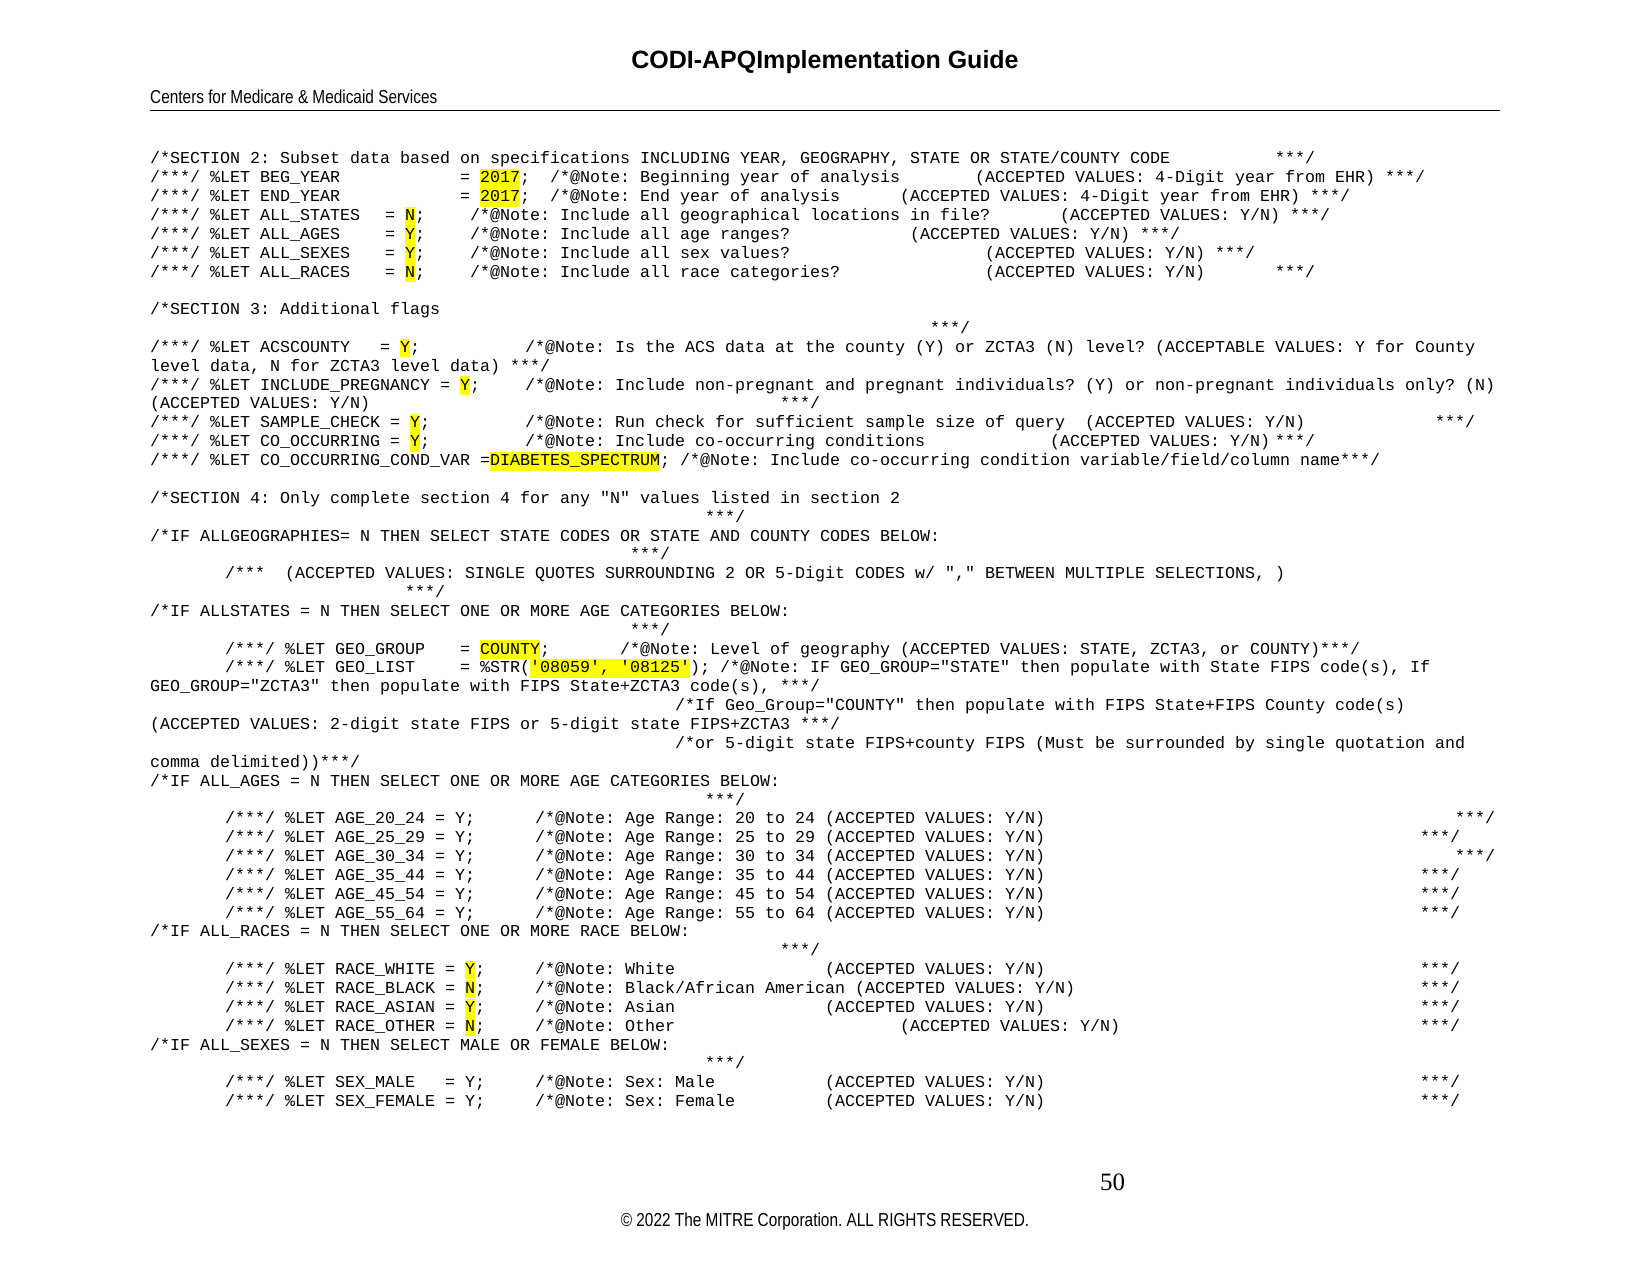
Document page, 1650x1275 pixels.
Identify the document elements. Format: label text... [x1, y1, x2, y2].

text /***/ %LET AGE_25_29 = Y; /*@Note: Age Range: 25 to 29 (ACCEPTED VALUES: Y/N) ***/ [150, 829, 1500, 848]
text /***/ %LET CO_OCCURRING_COND_VAR =DIABETES_SPECTRUM; /*@Note: Include co-occurring condition variable/field/column name***/ [660, 452, 1500, 471]
text /***/ %LET ALL_SEXES = Y; /*@Note: Include all sex values? (ACCEPTED VALUES: Y/N) ***/ [415, 244, 1500, 263]
text /***/ %LET END_YEAR = 2017; /*@Note: End year of analysis (ACCEPTED VALUES: 4-Digit year from EHR) ***/ [520, 188, 1500, 207]
text /***/ %LET ALL_AGES = Y; /*@Note: Include all age ranges? (ACCEPTED VALUES: Y/N) ***/ [415, 225, 1500, 244]
text /*** (ACCEPTED VALUES: SINGLE QUOTES SURROUNDING 2 OR 5-Digit CODES w/ "," BETWEEN MULTIPLE SELECTIONS, ) ***/ [150, 565, 1500, 602]
text /***/ %LET ALL_RACES = N; /*@Note: Include all race categories? (ACCEPTED VALUES: Y/N) ***/ [415, 263, 1500, 282]
text /*SECTION 2: Subset data based on specifications INCLUDING YEAR, GEOGRAPHY, STATE OR STATE/COUNTY CODE ***/ [150, 150, 1500, 169]
text /***/ %LET RACE_WHITE = Y; /*@Note: White (ACCEPTED VALUES: Y/N) ***/ [475, 961, 1500, 979]
text /*SECTION 4: Only complete section 4 for any "N" values listed in section 2 ***/ [150, 489, 1500, 527]
text /*If Geo_Group="COUNTY" then populate with FIPS State+FIPS County code(s) (ACCEPTED VALUES: 2-digit state FIPS or 5-digit state FIPS+ZCTA3 ***/ [150, 697, 1500, 734]
text /***/ %LET ACSCOUNTY = Y; /*@Note: Is the ACS data at the county (Y) or ZCTA3 (N) level? (ACCEPTABLE VALUES: Y for County level data, N for ZCTA3 level data) ***/ [150, 338, 1500, 376]
text /***/ %LET RACE_BLACK = N; /*@Note: Black/African American (ACCEPTED VALUES: Y/N) ***/ [150, 979, 1500, 998]
text /***/ %LET RACE_ASIAN = Y; /*@Note: Asian (ACCEPTED VALUES: Y/N) ***/ [150, 998, 1500, 1017]
text /***/ %LET BEG_YEAR = 2017; /*@Note: Beginning year of analysis (ACCEPTED VALUES: 4-Digit year from EHR) ***/ [520, 169, 1500, 188]
text /***/ %LET GEO_LIST = %STR('08059', '08125'); /*@Note: IF GEO_GROUP="STATE" then populate with State FIPS code(s), If GEO_GROUP="ZCTA3" then populate with FIPS State+ZCTA3 code(s), ***/ [150, 659, 1500, 697]
text /***/ %LET GEO_GROUP = COUNTY; /*@Note: Level of geography (ACCEPTED VALUES: STATE, ZCTA3, or COUNTY)***/ [540, 640, 1500, 659]
text /*or 5-digit state FIPS+county FIPS (Must be surrounded by single quotation and comma delimited))***/ [150, 734, 1500, 772]
text /***/ %LET AGE_45_54 = Y; /*@Note: Age Range: 45 to 54 (ACCEPTED VALUES: Y/N) ***/ [150, 885, 1500, 904]
text /***/ %LET AGE_30_34 = Y; /*@Note: Age Range: 30 to 34 (ACCEPTED VALUES: Y/N) ***/ [150, 848, 1500, 866]
text /*SECTION 3: Additional flags ***/ [150, 301, 1500, 338]
text /***/ %LET SEX_MALE = Y; /*@Note: Sex: Male (ACCEPTED VALUES: Y/N) ***/ [150, 1074, 1500, 1093]
text /*IF ALLGEOGRAPHIES= N THEN SELECT STATE CODES OR STATE AND COUNTY CODES BELOW: ***/ [150, 527, 1500, 565]
text /***/ %LET CO_OCCURRING = Y; /*@Note: Include co-occurring conditions (ACCEPTED VALUES: Y/N) ***/ [420, 433, 1500, 452]
text /*IF ALL_RACES = N THEN SELECT ONE OR MORE RACE BELOW: ***/ [150, 923, 1500, 961]
text /***/ %LET AGE_20_24 = Y; /*@Note: Age Range: 20 to 24 (ACCEPTED VALUES: Y/N) ***/ [150, 810, 1500, 829]
text /***/ %LET AGE_35_44 = Y; /*@Note: Age Range: 35 to 44 (ACCEPTED VALUES: Y/N) ***/ [150, 866, 1500, 885]
text /***/ %LET SEX_FEMALE = Y; /*@Note: Sex: Female (ACCEPTED VALUES: Y/N) ***/ [150, 1093, 1500, 1112]
text /***/ %LET RACE_OTHER = N; /*@Note: Other (ACCEPTED VALUES: Y/N) ***/ [475, 1017, 1500, 1036]
text /*IF ALL_AGES = N THEN SELECT ONE OR MORE AGE CATEGORIES BELOW: ***/ [150, 772, 1500, 810]
text /*IF ALLSTATES = N THEN SELECT ONE OR MORE AGE CATEGORIES BELOW: ***/ [150, 602, 1500, 640]
text /***/ %LET AGE_55_64 = Y; /*@Note: Age Range: 55 to 64 (ACCEPTED VALUES: Y/N) ***/ [150, 904, 1500, 923]
text /***/ %LET ALL_STATES = N; /*@Note: Include all geographical locations in file? (ACCEPTED VALUES: Y/N) ***/ [415, 207, 1500, 225]
text /***/ %LET RACE_OTHER = N; /*@Note: Other (ACCEPTED VALUES: Y/N) ***/ [150, 1017, 465, 1036]
text /***/ %LET END_YEAR = 2017; /*@Note: End year of analysis (ACCEPTED VALUES: 4-Digit year from EHR) ***/ [150, 188, 480, 207]
text /***/ %LET RACE_WHITE = Y; /*@Note: White (ACCEPTED VALUES: Y/N) ***/ [150, 961, 465, 979]
text /***/ %LET INCLUDE_PREGNANCY = Y; /*@Note: Include non-pregnant and pregnant individuals? (Y) or non-pregnant individuals only? (N) (ACCEPTED VALUES: Y/N) ***/ [150, 376, 1500, 414]
text /***/ %LET SAMPLE_CHECK = Y; /*@Note: Run check for sufficient sample size of query (ACCEPTED VALUES: Y/N) ***/ [420, 414, 1500, 433]
text /*IF ALL_SEXES = N THEN SELECT MALE OR FEMALE BELOW: ***/ [150, 1036, 1500, 1074]
